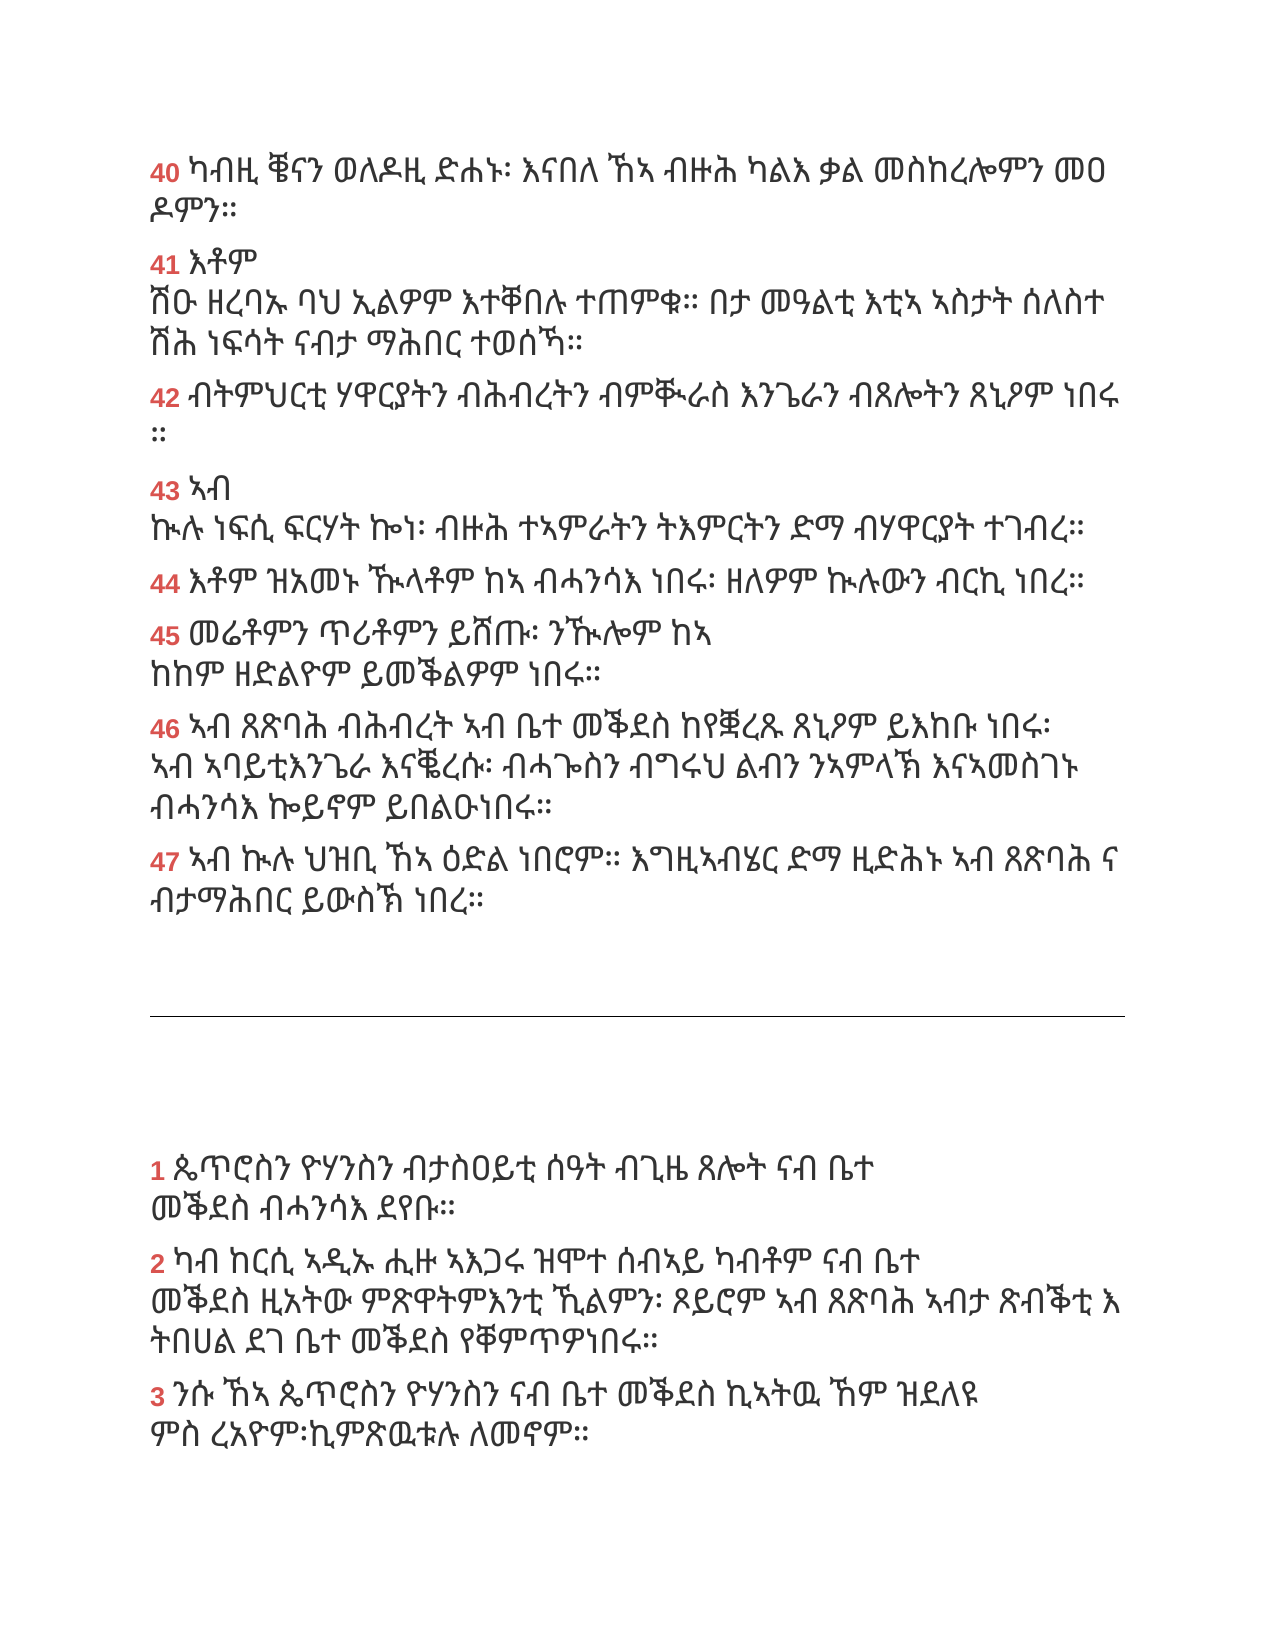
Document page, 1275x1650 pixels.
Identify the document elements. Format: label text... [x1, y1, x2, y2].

text 43 ኣብ ኲሉ ነፍሲ ፍርሃት ኰነ፡ ብዙሕ ተኣምራትን ትእምርትን ድማ ብሃዋርያት ተገብረ። [150, 468, 1125, 548]
text 46 ኣብ ጸጽባሕ ብሕብረት ኣብ ቤተ መቕደስ ከየቛረጹ ጸኒዖም ይእከቡ ነበሩ፡ ኣብ ኣባይቲእንጌራ እናቘረሱ፡ ብሓጐስን ብግሩህ ልብን ንኣምላኽ እናኣመስገኑ ብሓንሳእ ኰይኖም ይበልዑነበሩ። [150, 707, 1125, 827]
text 1 ጴጥሮስን ዮሃንስን ብታስዐይቲ ሰዓት ብጊዜ ጸሎት ናብ ቤተ መቕደስ ብሓንሳእ ደየቡ። [150, 1148, 1125, 1229]
text 2 ካብ ከርሲ ኣዲኡ ሒዙ ኣእጋሩ ዝሞተ ሰብኣይ ካብቶም ናብ ቤተ መቕደስ ዚአትው ምጽዋትምእንቲ ኺልምን፡ ጾይሮም ኣብ ጸጽባሕ ኣብታ ጽብቕቲ እትበሀል ደገ ቤተ መቕደስ የቐምጥዎነበሩ። [150, 1241, 1125, 1362]
text 42 ብትምህርቲ ሃዋርያትን ብሕብረትን ብምቚራስ እንጌራን ብጸሎትን ጸኒዖም ነበሩ። [150, 376, 1125, 456]
text 41 እቶም ሽዑ ዘረባኡ ባህ ኢልዎም እተቐበሉ ተጠምቁ። በታ መዓልቲ እቲኣ ኣስታት ሰለስተ ሽሕ ነፍሳት ናብታ ማሕበር ተወሰኻ። [150, 243, 1125, 363]
text 3 ንሱ ኸኣ ጴጥሮስን ዮሃንስን ናብ ቤተ መቕደስ ኪኣትዉ ኸም ዝደለዩ ምስ ረአዮም፡ኪምጽዉቱሉ ለመኖም። [150, 1374, 1125, 1455]
text 40 ካብዚ ቔናን ወለዶዚ ድሐኑ፡ እናበለ ኸኣ ብዙሕ ካልእ ቃል መስከረሎምን መዐዶምን። [150, 150, 1125, 230]
text 45 መሬቶምን ጥሪቶምን ይሸጡ፡ ንዂሎም ከኣ ከከም ዘድልዮም ይመቕልዎም ነበሩ። [150, 614, 1125, 694]
text 47 ኣብ ኲሉ ህዝቢ ኸኣ ዕድል ነበሮም። እግዚኣብሄር ድማ ዚድሕኑ ኣብ ጸጽባሕ ናብታማሕበር ይውስኽ ነበረ። [150, 840, 1125, 920]
text 44 እቶም ዝአመኑ ዂላቶም ከኣ ብሓንሳእ ነበሩ፡ ዘለዎም ኲሉውን ብርኪ ነበረ። [150, 561, 1125, 601]
